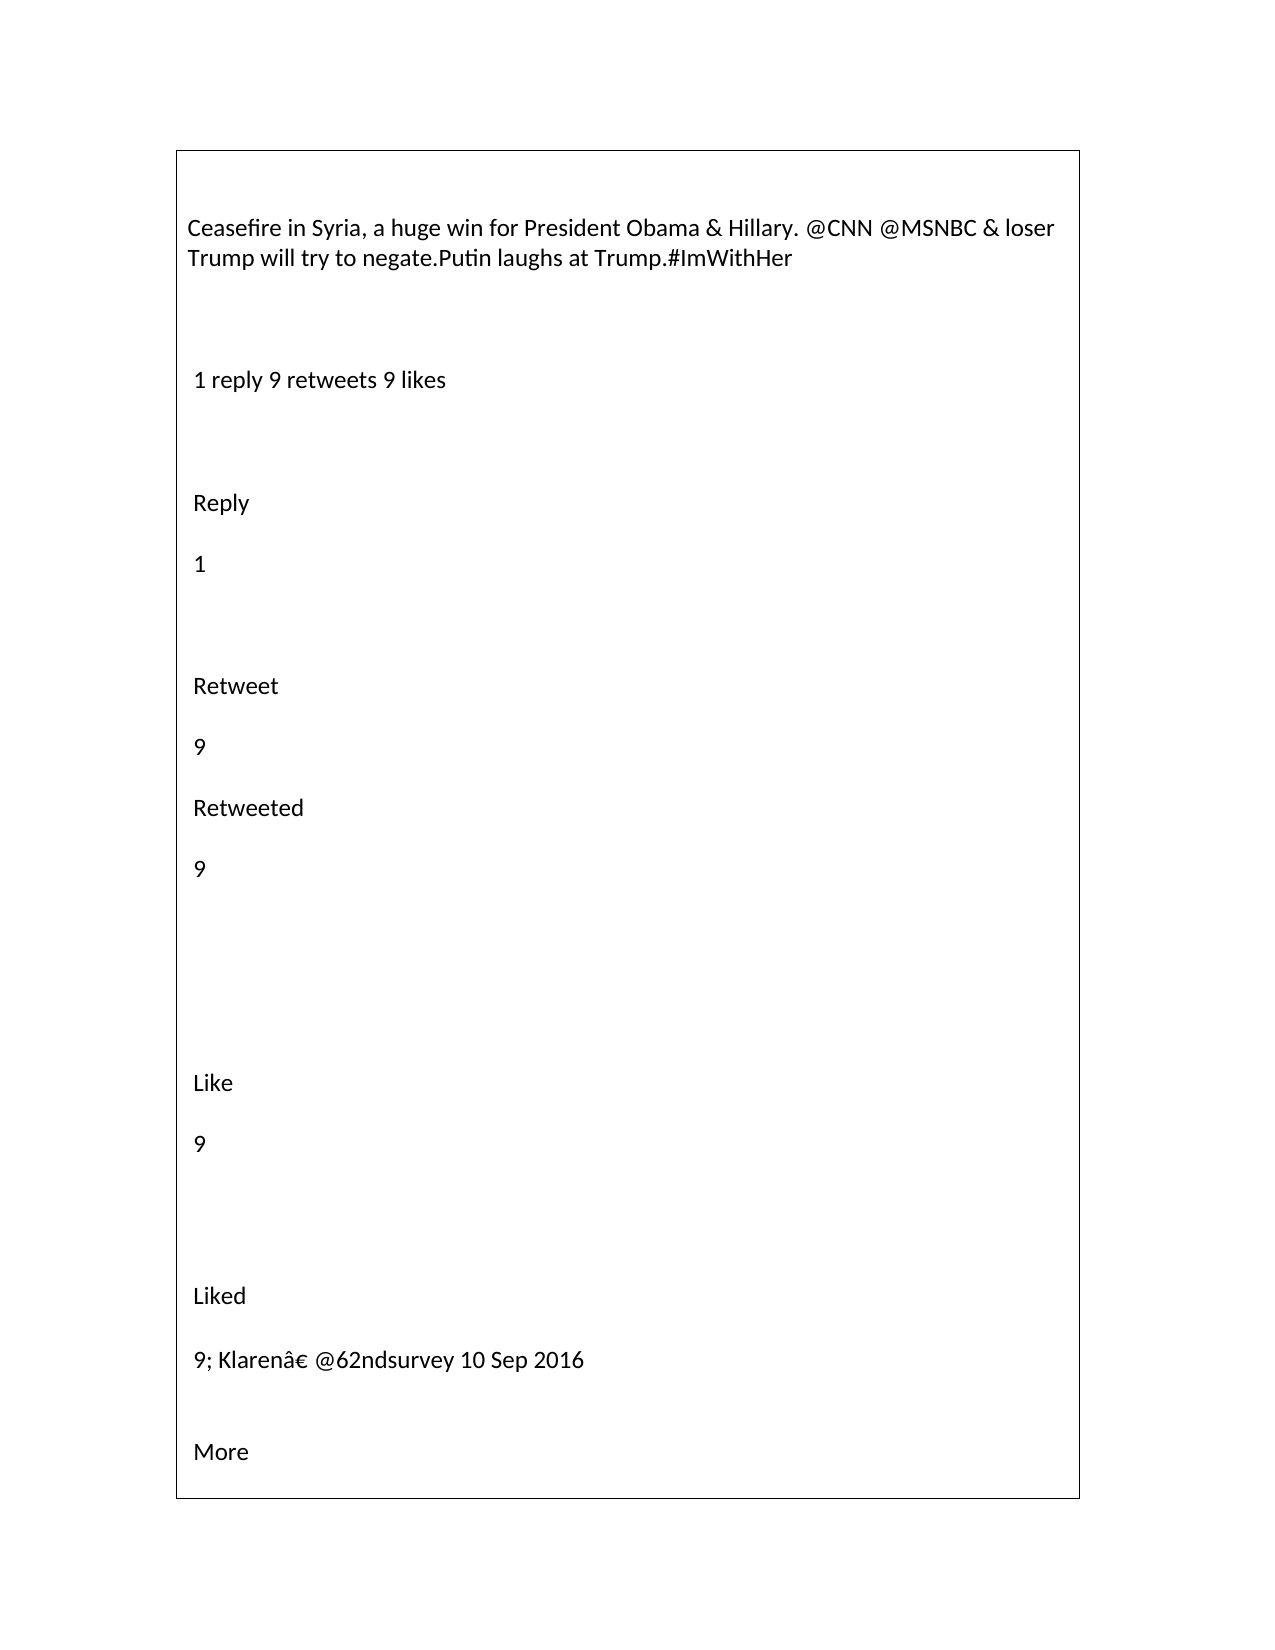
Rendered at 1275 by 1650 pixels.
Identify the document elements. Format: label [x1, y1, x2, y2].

table_cell [177, 151, 1079, 1497]
